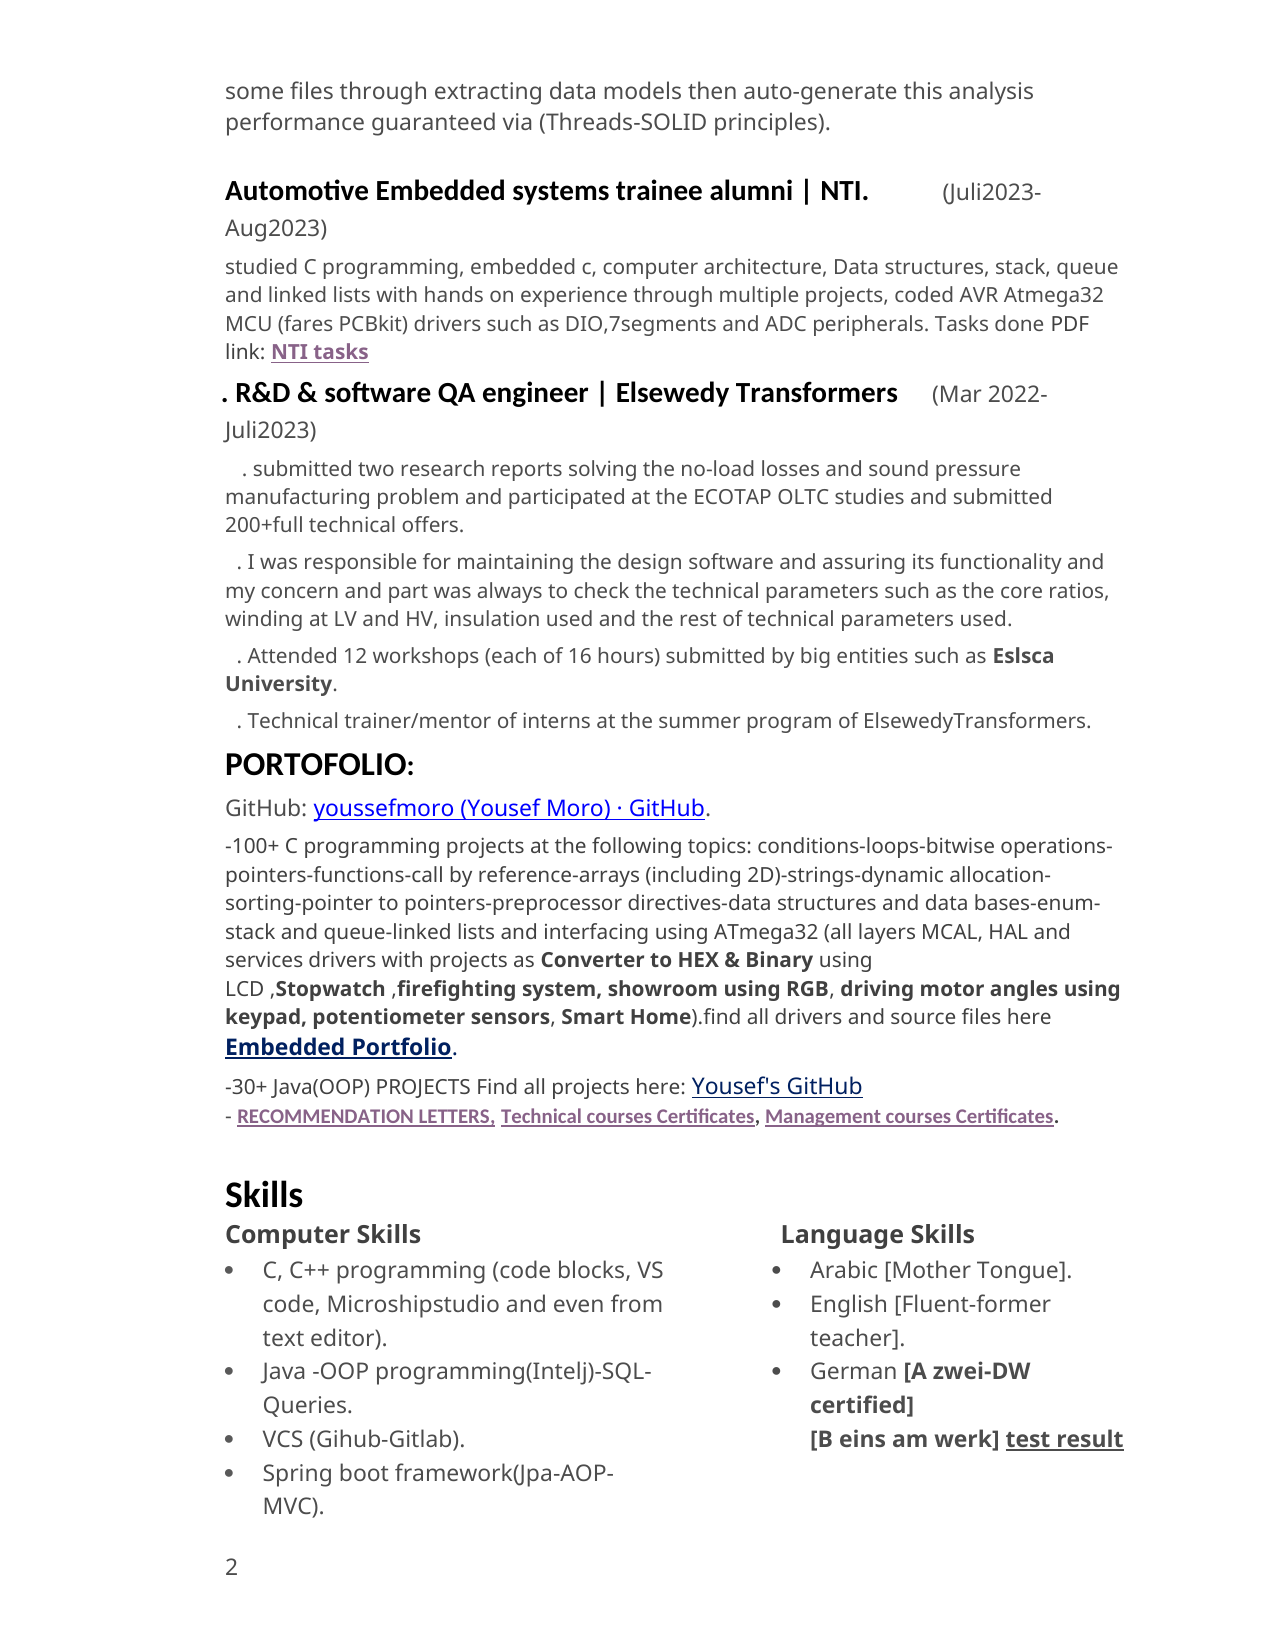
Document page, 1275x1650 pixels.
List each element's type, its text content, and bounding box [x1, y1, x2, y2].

text . submitted two research reports solving the no-load losses and sound pressure manufacturing problem and participated at the ECOTAP OLTC studies and submitted 200+full technical offers. [3, 454, 1126, 539]
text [3, 75, 1126, 137]
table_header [675, 1217, 1125, 1523]
text Automotive Embedded systems trainee alumni | NTI. (Juli2023-Aug2023) [3, 146, 1126, 244]
text PORTOFOLIO: [225, 743, 1125, 784]
text . Attended 12 workshops (each of 16 hours) submitted by big entities such as Eslsca University. [3, 641, 1126, 698]
text -100+ C programming projects at the following topics: conditions-loops-bitwise operations-pointers-functions-call by reference-arrays (including 2D)-strings-dynamic allocation-sorting-pointer to pointers-preprocessor directives-data structures and data bases-enum-stack and queue-linked lists and interfacing using ATmega32 (all layers MCAL, HAL and services drivers with projects as Converter to HEX & Binary using LCD ,Stopwatch ,firefighting system, showroom using RGB, driving motor angles using keypad, potentiometer sensors, Smart Home).find all drivers and source files here Embedded Portfolio. [225, 832, 1125, 1062]
text . R&D & software QA engineer | Elsewedy Transformers (Mar 2022- Juli2023) [3, 374, 1126, 445]
text . Technical trainer/mentor of interns at the summer program of ElsewedyTransformers. [3, 706, 1126, 735]
text -30+ Java(OOP) PROJECTS Find all projects here: Yousef's GitHub - RECOMMENDATION LETTERS, Technical courses Certificates, Management courses Certificates. [225, 1070, 1125, 1130]
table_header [225, 1217, 675, 1523]
text . I was responsible for maintaining the design software and assuring its functionality and my concern and part was always to check the technical parameters such as the core ratios, winding at LV and HV, insulation used and the rest of technical parameters used. [3, 547, 1126, 633]
text studied C programming, embedded c, computer architecture, Data structures, stack, queue and linked lists with hands on experience through multiple projects, coded AVR Atmega32 MCU (fares PCBkit) drivers such as DIO,7segments and ADC peripherals. Tasks done PDF link: NTI tasks [225, 252, 1126, 366]
text GitHub: youssefmoro (Yousef Moro) · GitHub. [225, 792, 1125, 823]
